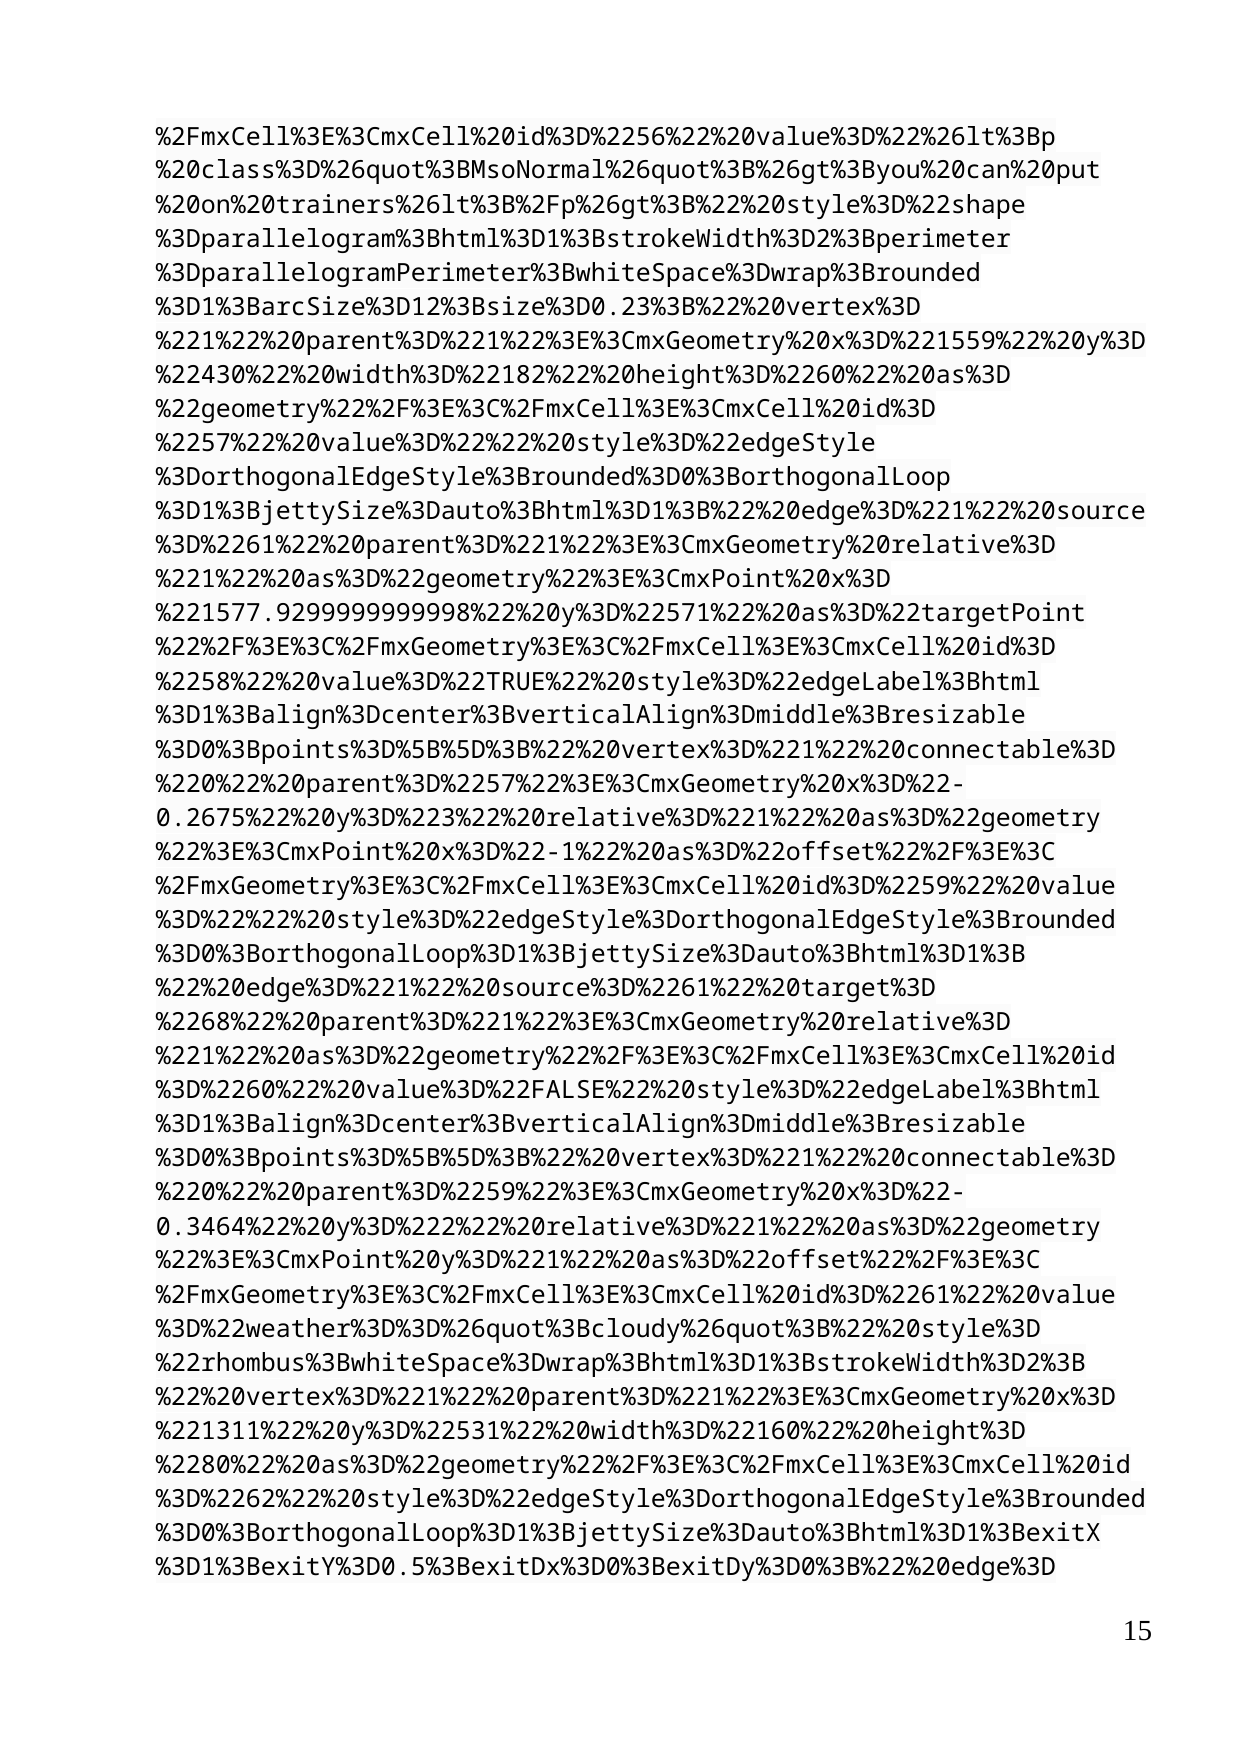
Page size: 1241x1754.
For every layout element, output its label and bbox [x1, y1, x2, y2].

list [156, 118, 1152, 1583]
